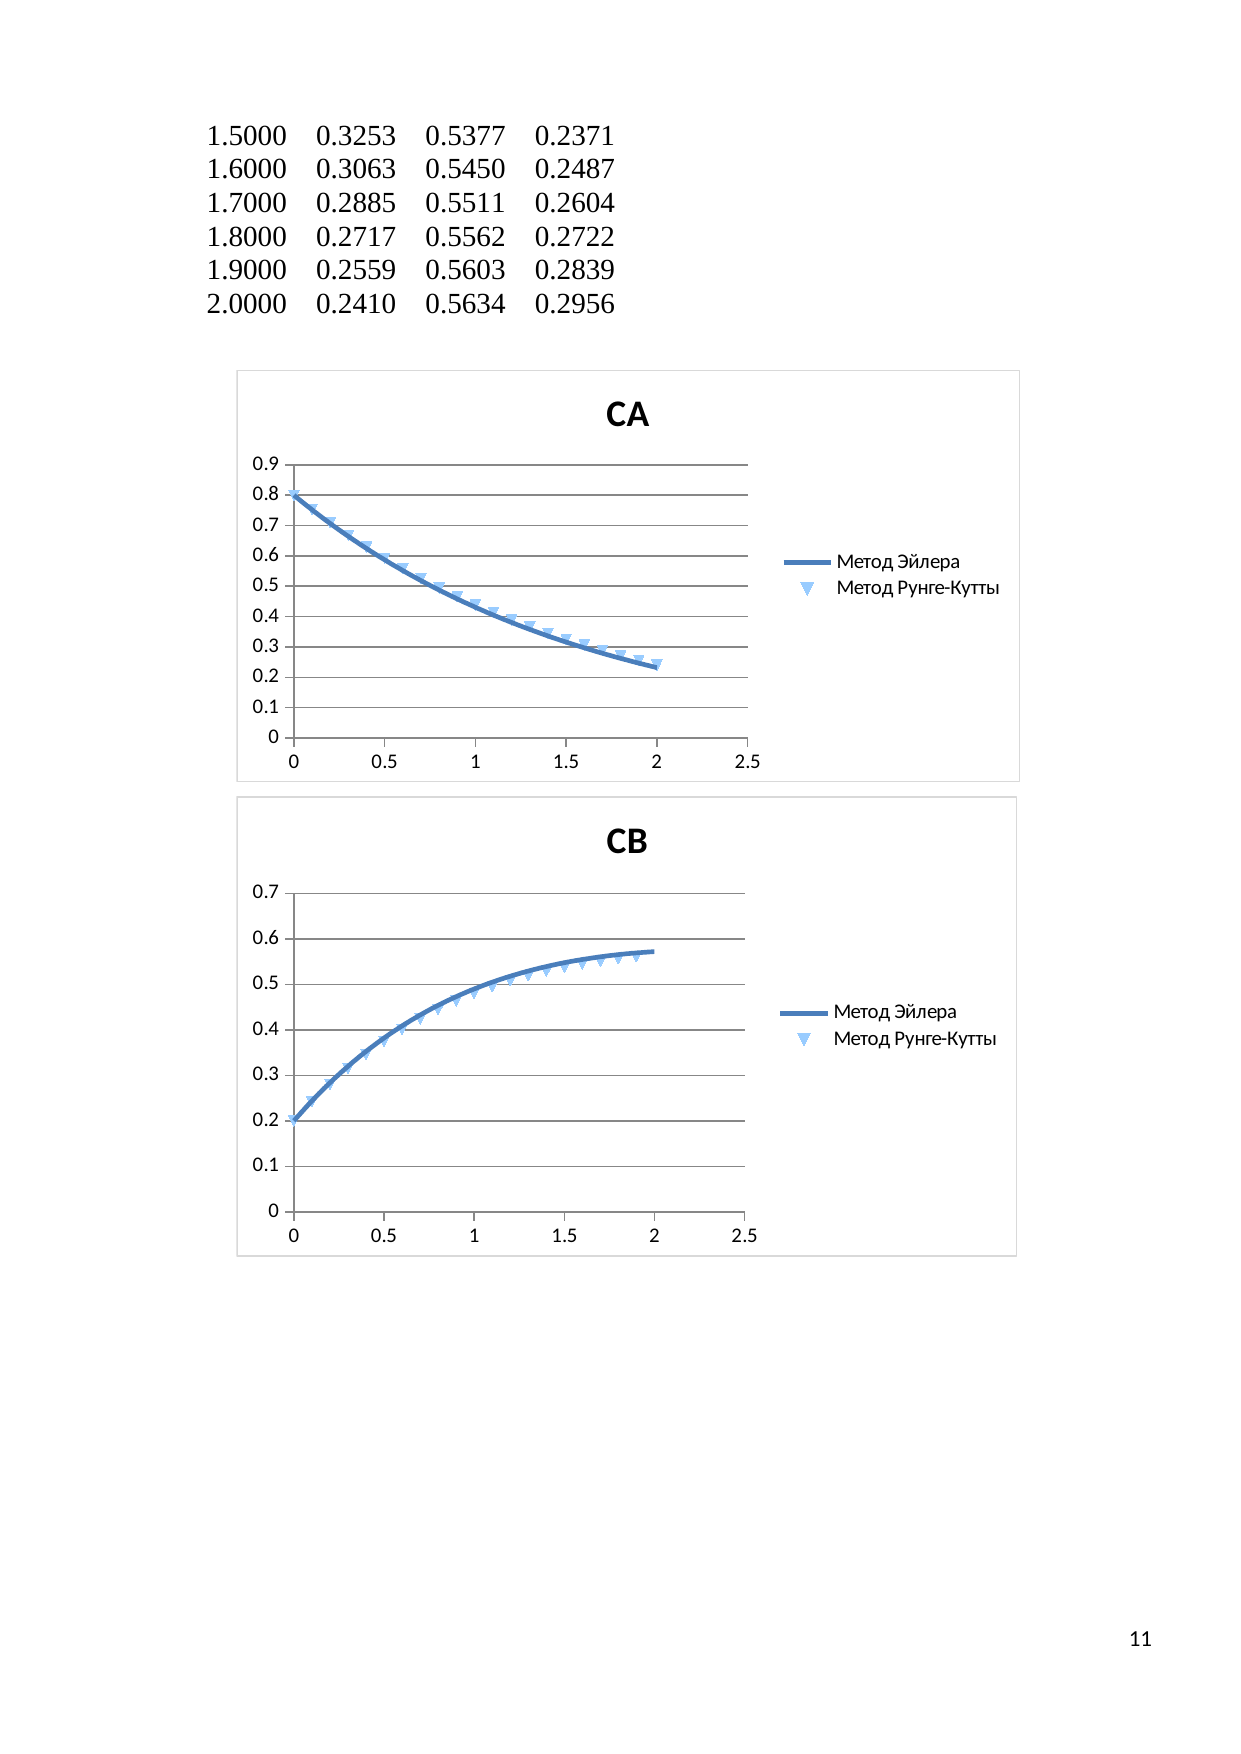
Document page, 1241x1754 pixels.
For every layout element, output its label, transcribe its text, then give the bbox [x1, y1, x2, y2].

text 1.5000 0.3253 0.5377 0.2371 [177, 118, 1152, 152]
text 1.7000 0.2885 0.5511 0.2604 [177, 185, 1152, 219]
text 1.9000 0.2559 0.5603 0.2839 [177, 252, 1152, 286]
text 2.0000 0.2410 0.5634 0.2956 [177, 286, 1152, 319]
text 1.6000 0.3063 0.5450 0.2487 [177, 152, 1152, 185]
text 1.8000 0.2717 0.5562 0.2722 [177, 219, 1152, 252]
